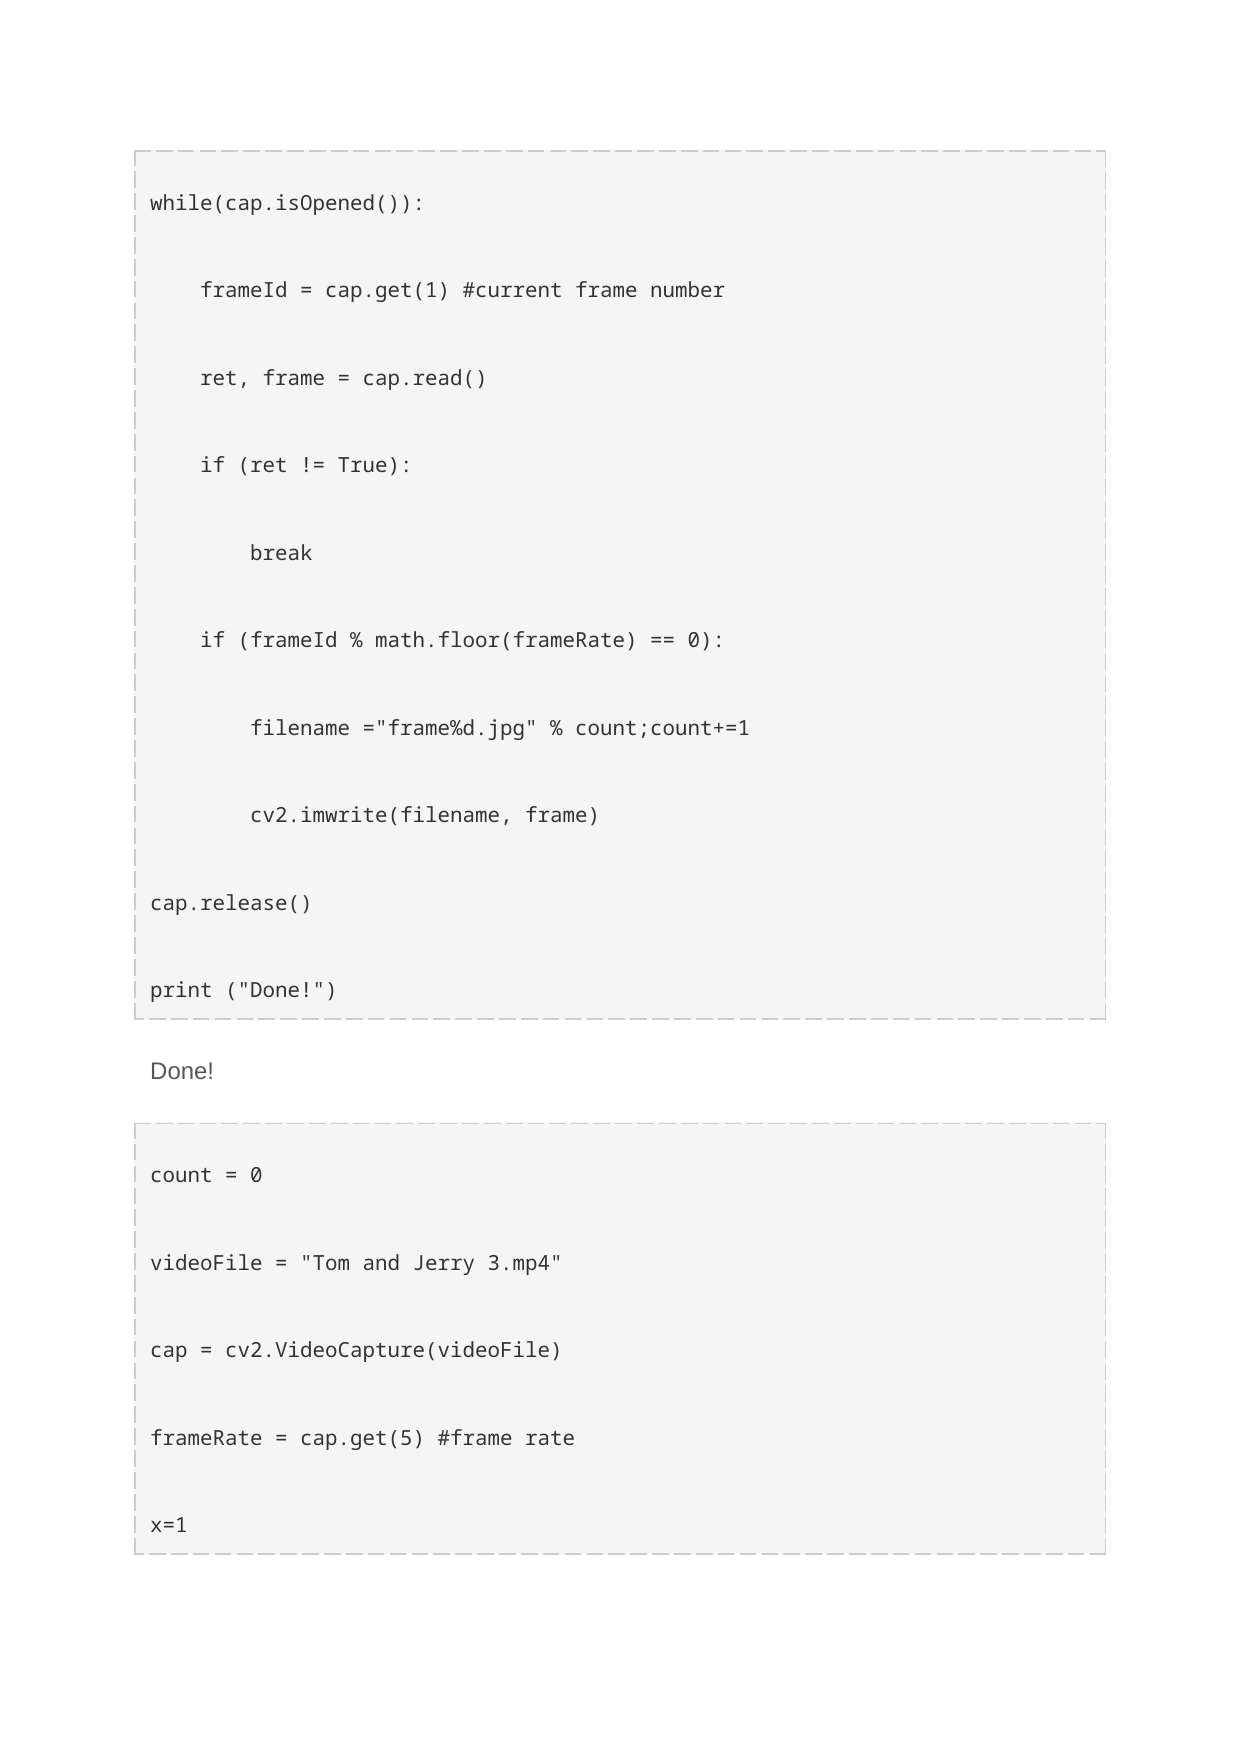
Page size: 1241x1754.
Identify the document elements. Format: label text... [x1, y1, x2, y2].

text break [134, 500, 1106, 566]
text ret, frame = cap.read() [134, 325, 1106, 391]
text while(cap.isOpened()): [134, 150, 1106, 216]
text frameRate = cap.get(5) #frame rate [134, 1385, 1106, 1451]
text if (ret != True): [134, 412, 1106, 479]
text if (frameId % math.floor(frameRate) == 0): [134, 587, 1106, 654]
text print ("Done!") [134, 937, 1106, 1020]
text x=1 [134, 1472, 1106, 1555]
text filename ="frame%d.jpg" % count;count+=1 [134, 675, 1106, 741]
text cap = cv2.VideoCapture(videoFile) [134, 1297, 1106, 1363]
text count = 0 [134, 1122, 1106, 1188]
text cv2.imwrite(filename, frame) [134, 762, 1106, 829]
text Done! [150, 1057, 1090, 1085]
text cap.release() [134, 850, 1106, 916]
text frameId = cap.get(1) #current frame number [134, 237, 1106, 304]
text videoFile = "Tom and Jerry 3.mp4" [134, 1210, 1106, 1276]
